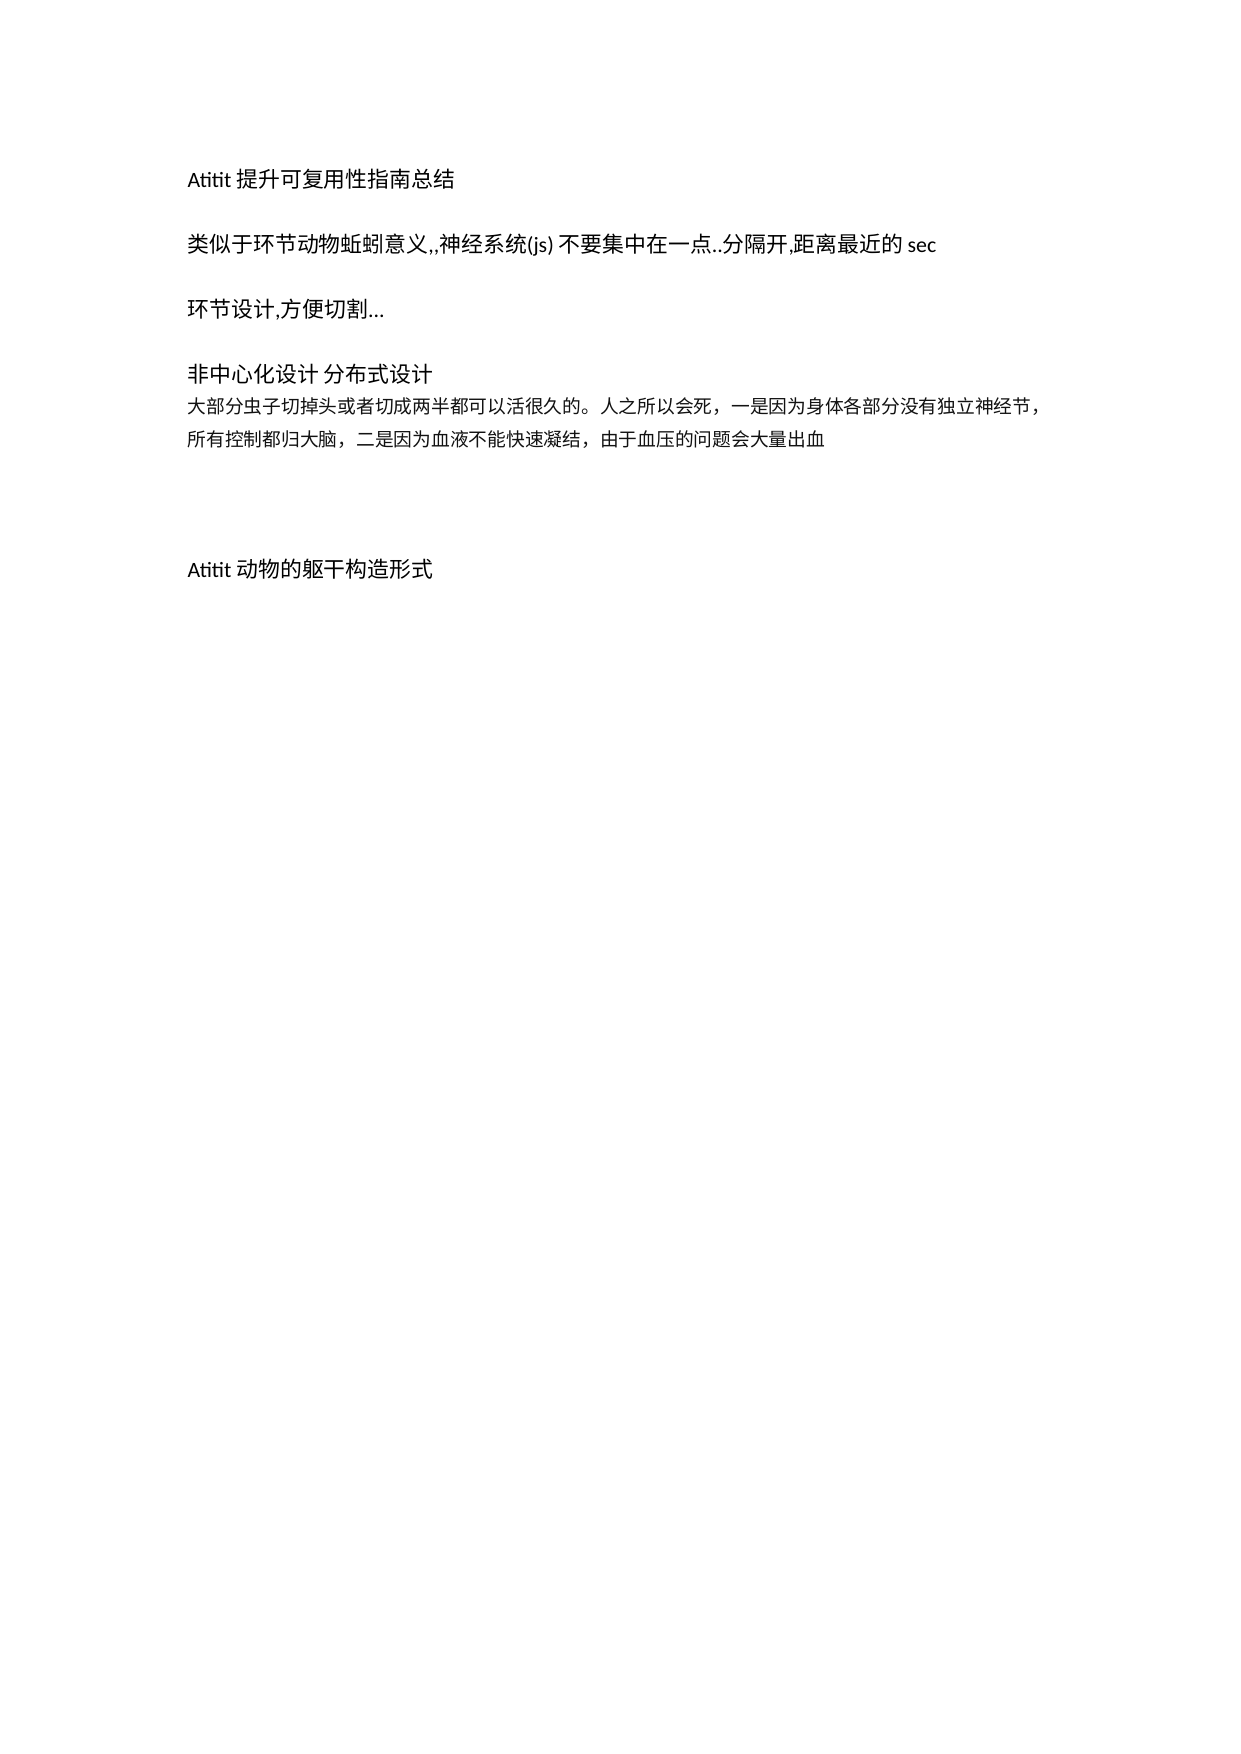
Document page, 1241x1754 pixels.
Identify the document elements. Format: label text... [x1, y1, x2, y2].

text 环节设计,方便切割... [187, 292, 1053, 324]
text 大部分虫子切掉头或者切成两半都可以活很久的。人之所以会死，一是因为身体各部分没有独立神经节，所有控制都归大脑，二是因为血液不能快速凝结，由于血压的问题会大量出血 [187, 389, 1053, 454]
text 非中心化设计 分布式设计 [187, 357, 1053, 389]
text 类似于环节动物蚯蚓意义,,神经系统(js) 不要集中在一点..分隔开,距离最近的sec [187, 227, 1053, 259]
text Atitit 提升可复用性指南总结 [187, 162, 1053, 194]
text Atitit 动物的躯干构造形式 [187, 552, 1053, 584]
